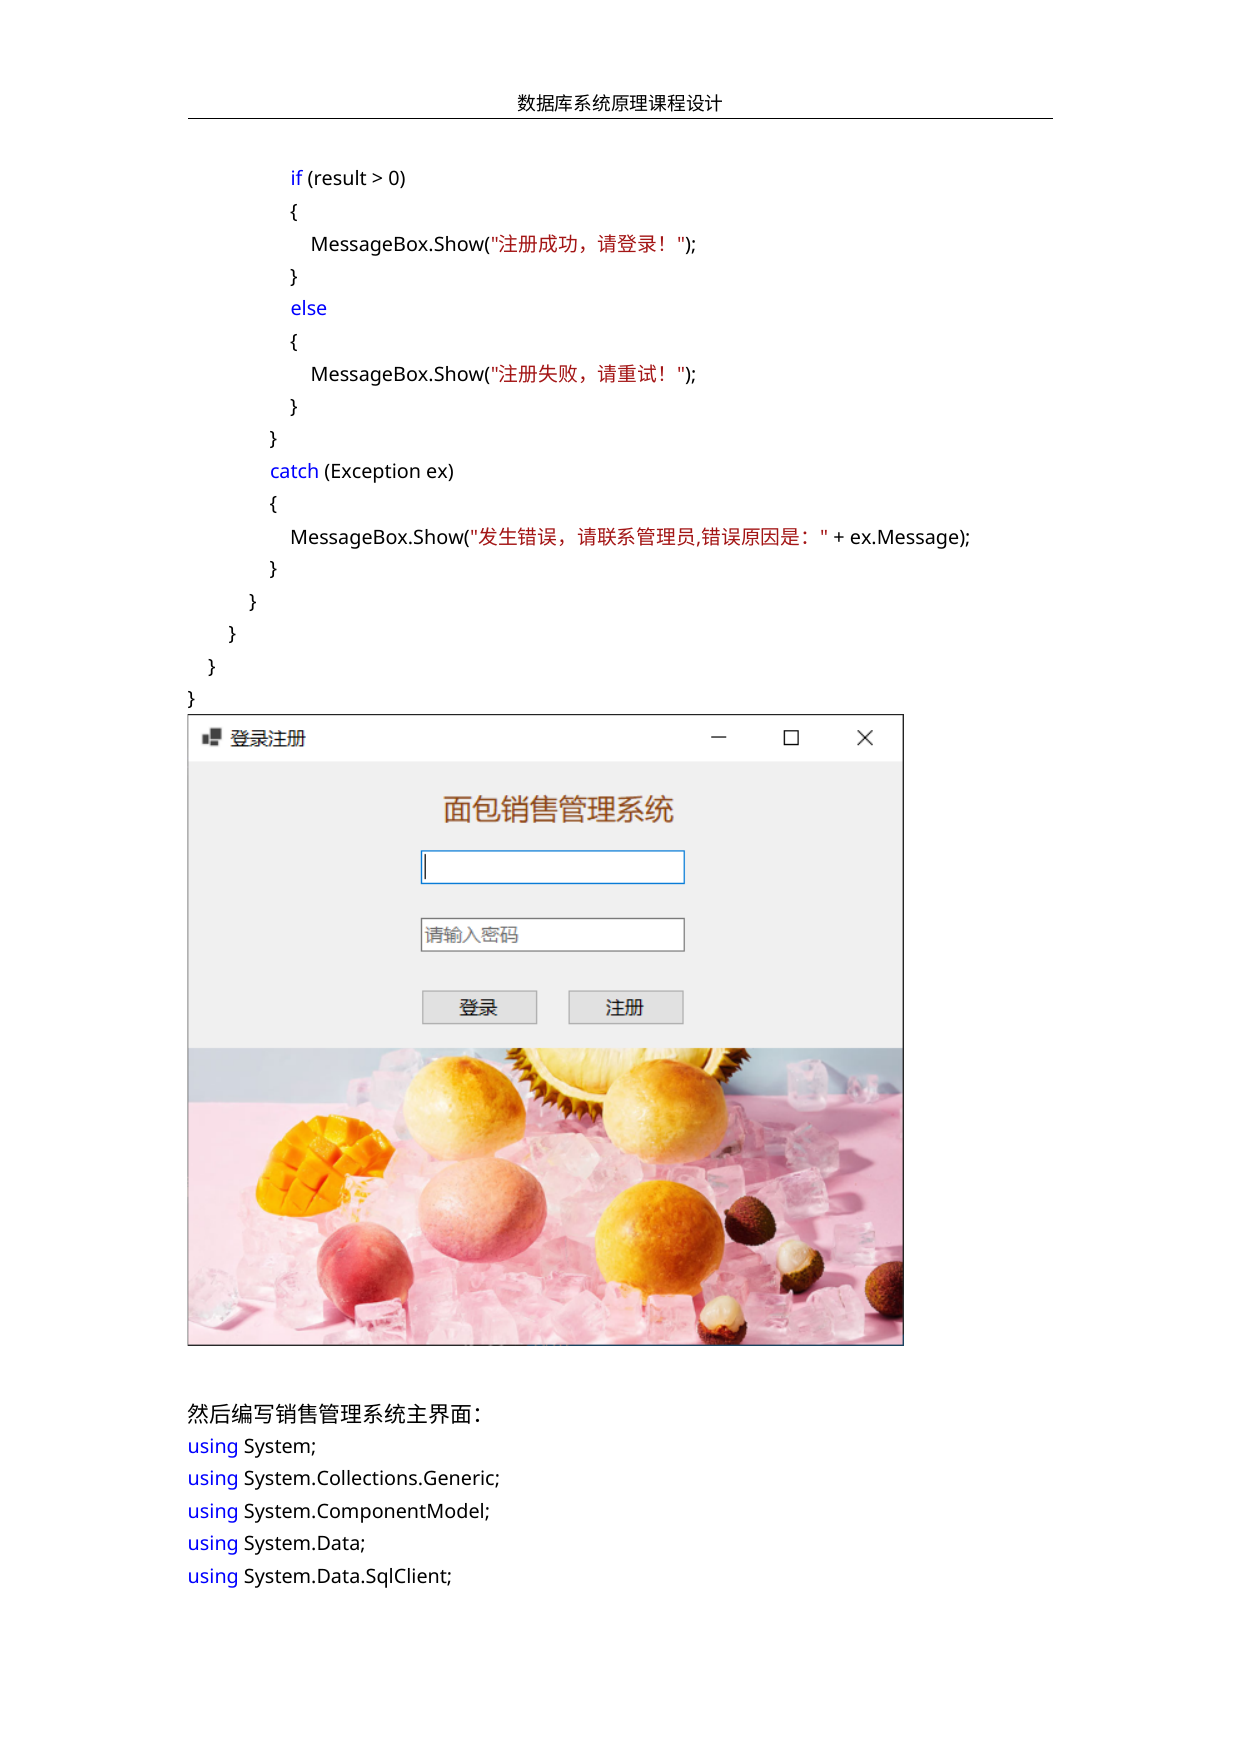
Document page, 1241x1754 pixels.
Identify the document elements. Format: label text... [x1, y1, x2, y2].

text if (result > 0) [187, 162, 1053, 194]
text 然后编写销售管理系统主界面： [187, 1397, 1053, 1429]
text else [187, 292, 1053, 324]
text { [187, 194, 1053, 227]
picture [187, 714, 904, 1346]
text MessageBox.Show("注册失败，请重试！"); [187, 357, 1053, 389]
text using System.Collections.Generic; [187, 1462, 1053, 1494]
text } [187, 649, 1053, 682]
text using System.ComponentModel; [187, 1494, 1053, 1527]
text } [187, 259, 1053, 292]
text } [187, 617, 1053, 649]
text using System.Data; [187, 1527, 1053, 1559]
text } [187, 584, 1053, 617]
text { [187, 324, 1053, 357]
text { [187, 487, 1053, 519]
text using System.Data.SqlClient; [187, 1559, 1053, 1592]
text } [187, 682, 1053, 714]
text } [187, 552, 1053, 584]
text } [187, 389, 1053, 422]
text using System; [187, 1429, 1053, 1462]
text catch (Exception ex) [187, 454, 1053, 487]
text MessageBox.Show("注册成功，请登录！"); [187, 227, 1053, 259]
text } [187, 422, 1053, 454]
text MessageBox.Show("发生错误，请联系管理员,错误原因是：" + ex.Message); [187, 519, 1053, 552]
